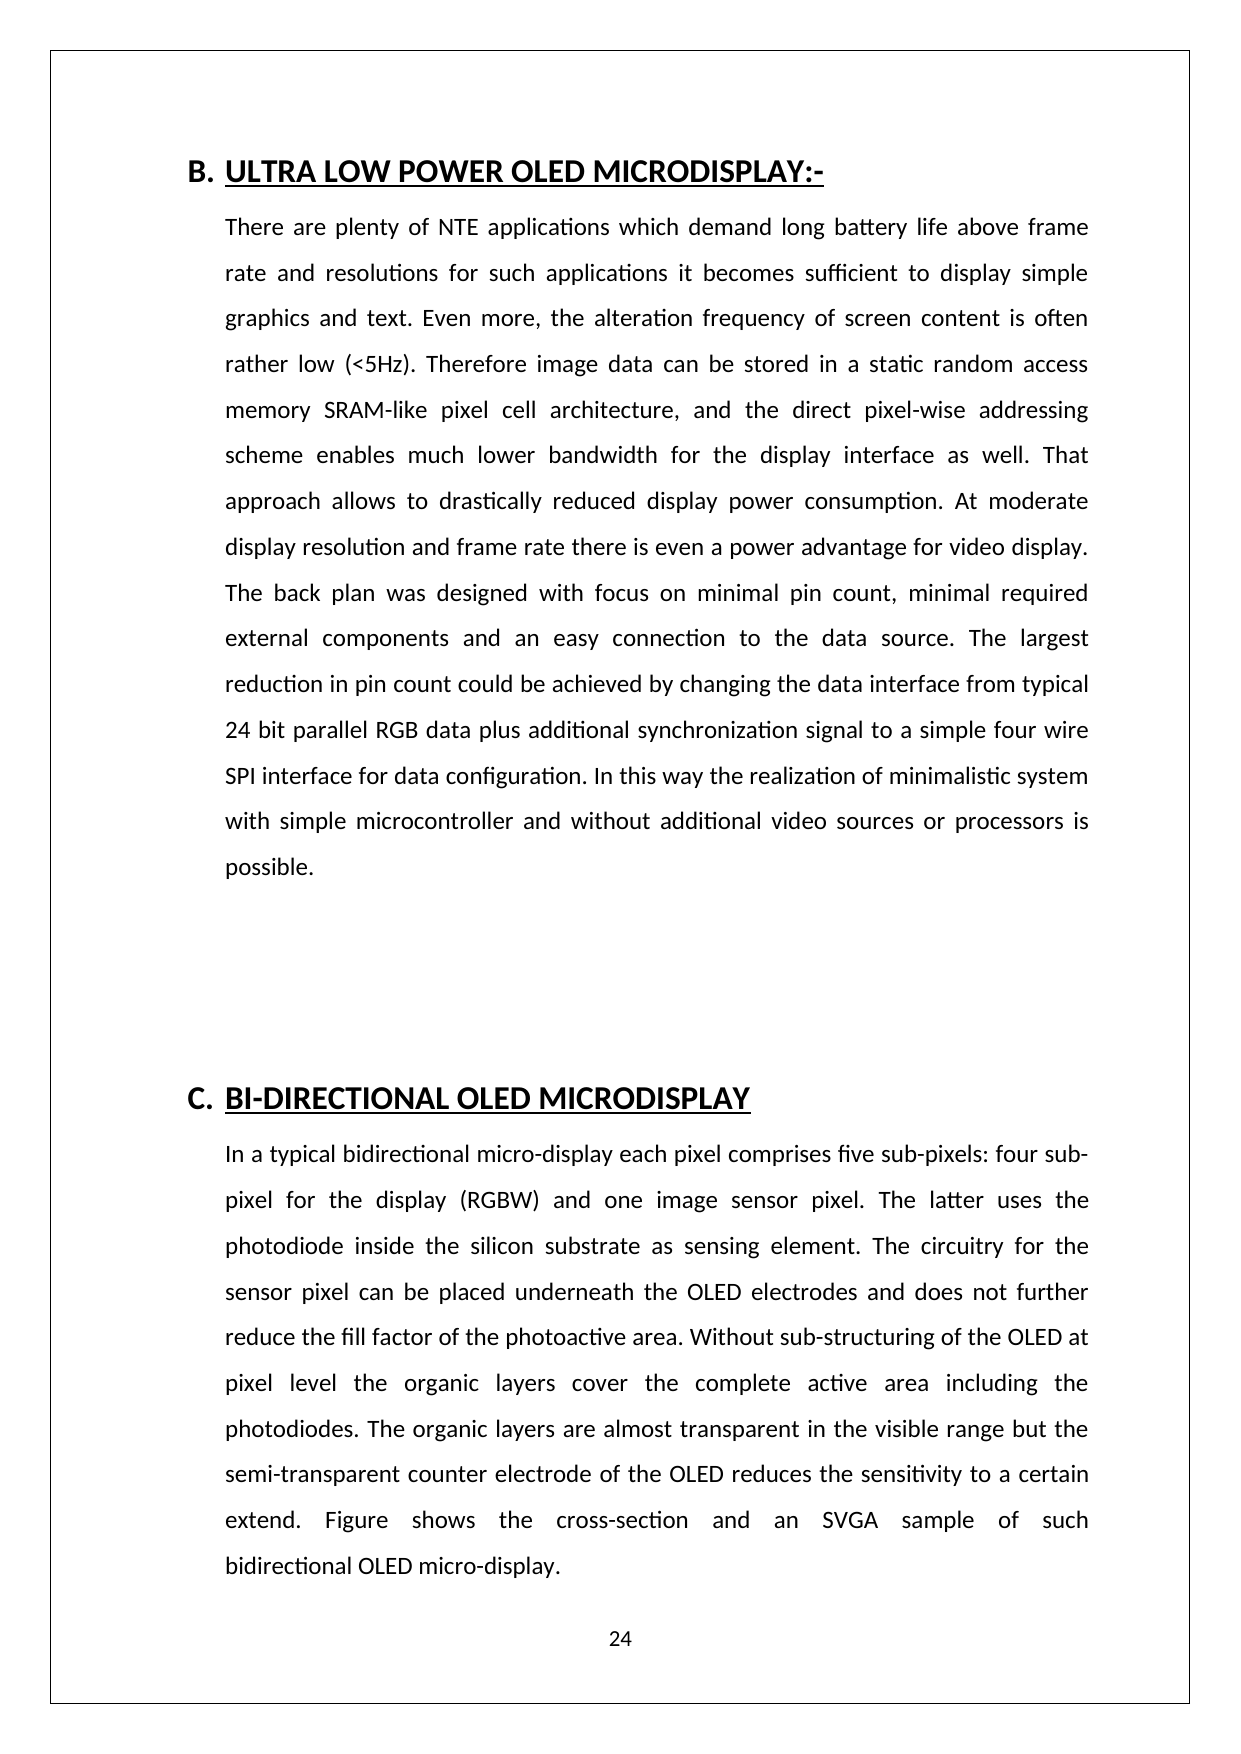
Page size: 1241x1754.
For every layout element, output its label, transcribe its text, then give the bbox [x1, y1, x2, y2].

list ULTRA LOW POWER OLED MICRODISPLAY:- [187, 150, 1090, 191]
list There are plenty of NTE applications which demand long battery life above frame rate and resolutions for such applications it becomes sufficient to display simple graphics and text. Even more, the alteration frequency of screen content is often rather low (<5Hz). Therefore image data can be stored in a static random access memory SRAM-like pixel cell architecture, and the direct pixel-wise addressing scheme enables much lower bandwidth for the display interface as well. That approach allows to drastically reduced display power consumption. At moderate display resolution and frame rate there is even a power advantage for video display. The back plan was designed with focus on minimal pin count, minimal required external components and an easy connection to the data source. The largest reduction in pin count could be achieved by changing the data interface from typical 24 bit parallel RGB data plus additional synchronization signal to a simple four wire SPI interface for data configuration. In this way the realization of minimalistic system with simple microcontroller and without additional video sources or processors is possible. [225, 211, 1090, 882]
list BI-DIRECTIONAL OLED MICRODISPLAY [187, 1077, 1090, 1118]
list In a typical bidirectional micro-display each pixel comprises five sub-pixels: four sub-pixel for the display (RGBW) and one image sensor pixel. The latter uses the photodiode inside the silicon substrate as sensing element. The circuitry for the sensor pixel can be placed underneath the OLED electrodes and does not further reduce the fill factor of the photoactive area. Without sub-structuring of the OLED at pixel level the organic layers cover the complete active area including the photodiodes. The organic layers are almost transparent in the visible range but the semi-transparent counter electrode of the OLED reduces the sensitivity to a certain extend. Figure shows the cross-section and an SVGA sample of such bidirectional OLED micro-display. [225, 1138, 1090, 1581]
